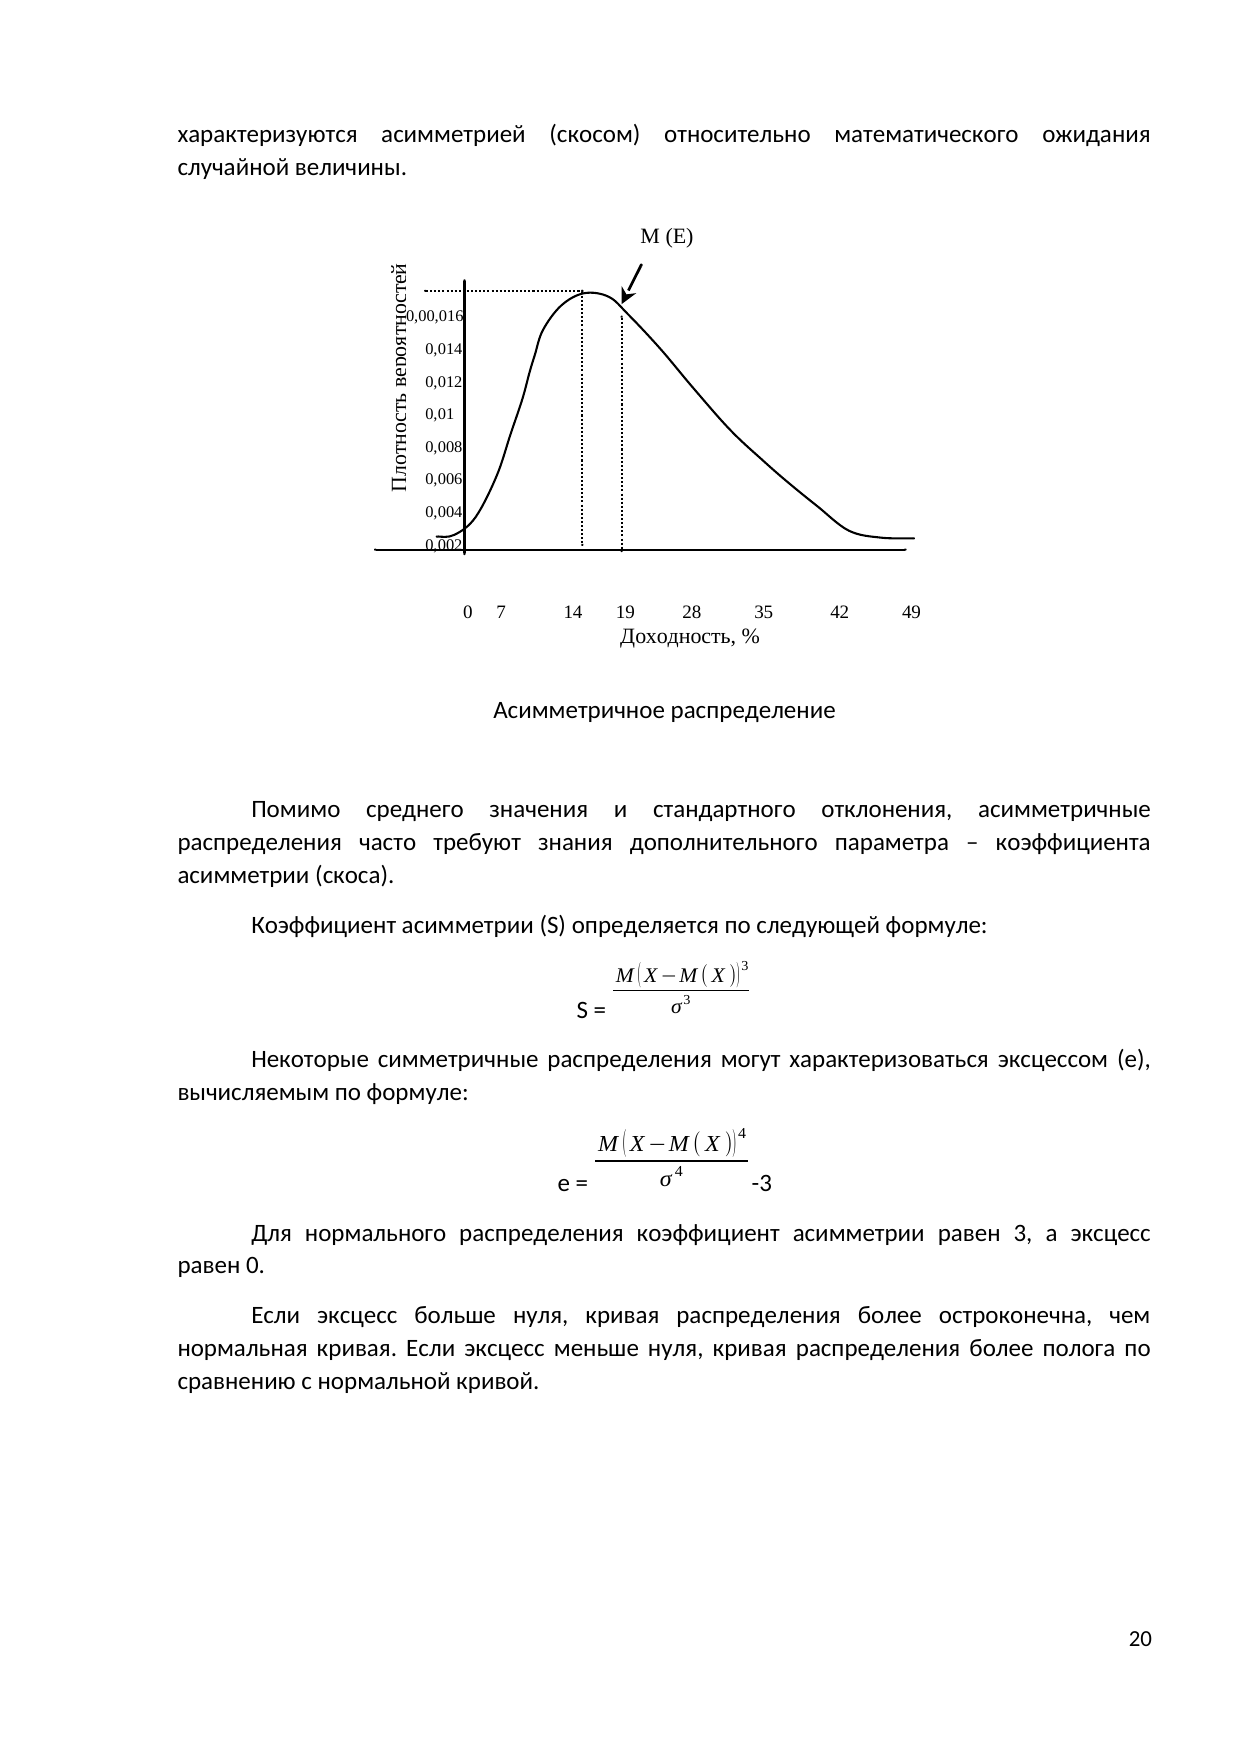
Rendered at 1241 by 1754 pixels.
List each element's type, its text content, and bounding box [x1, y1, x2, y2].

text Некоторые симметричные распределения могут характеризоваться эксцессом (e), вычисляемым по формуле: [177, 1043, 1152, 1107]
text Асимметричное распределение [177, 694, 1152, 725]
text Для нормального распределения коэффициент асимметрии равен 3, а эксцесс равен 0. [177, 1217, 1152, 1280]
text S = [177, 959, 1152, 1024]
text Коэффициент асимметрии (S) определяется по следующей формуле: [177, 909, 1152, 939]
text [177, 118, 1152, 182]
text е = -3 [177, 1126, 1152, 1198]
text Если эксцесс больше нуля, кривая распределения более остроконечна, чем нормальная кривая. Если эксцесс меньше нуля, кривая распределения более полога по сравнению с нормальной кривой. [177, 1299, 1152, 1396]
text Помимо среднего значения и стандартного отклонения, асимметричные распределения часто требуют знания дополнительного параметра – коэффициента асимметрии (скоса). [177, 794, 1152, 890]
